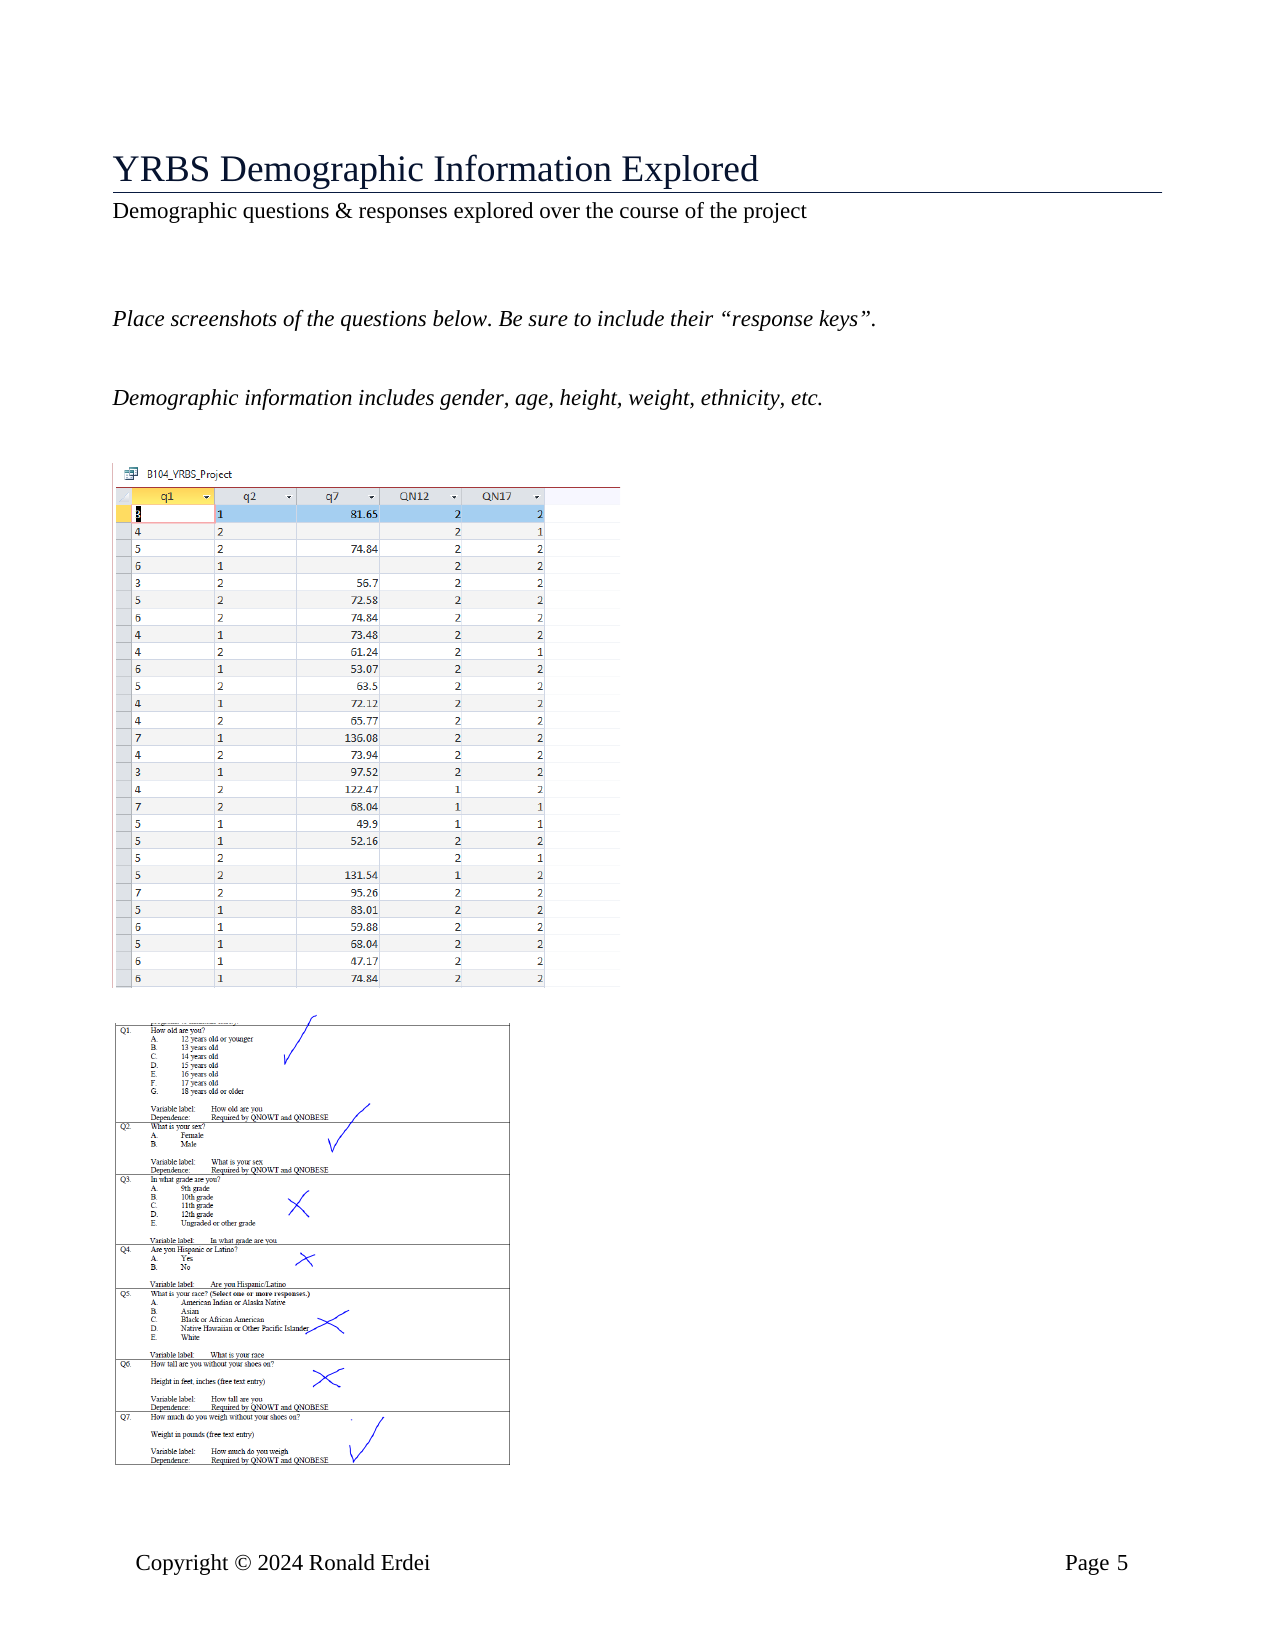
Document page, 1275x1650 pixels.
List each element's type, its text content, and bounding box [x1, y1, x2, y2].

picture [112, 463, 621, 988]
text Demographic information includes gender, age, height, weight, ethnicity, etc. [112, 384, 1162, 410]
text Place screenshots of the questions below. Be sure to include their “response keys”. [112, 305, 1162, 331]
picture [112, 1014, 516, 1472]
subtitle YRBS Demographic Information Explored [112, 147, 1162, 193]
text Demographic questions & responses explored over the course of the project [112, 197, 1162, 223]
